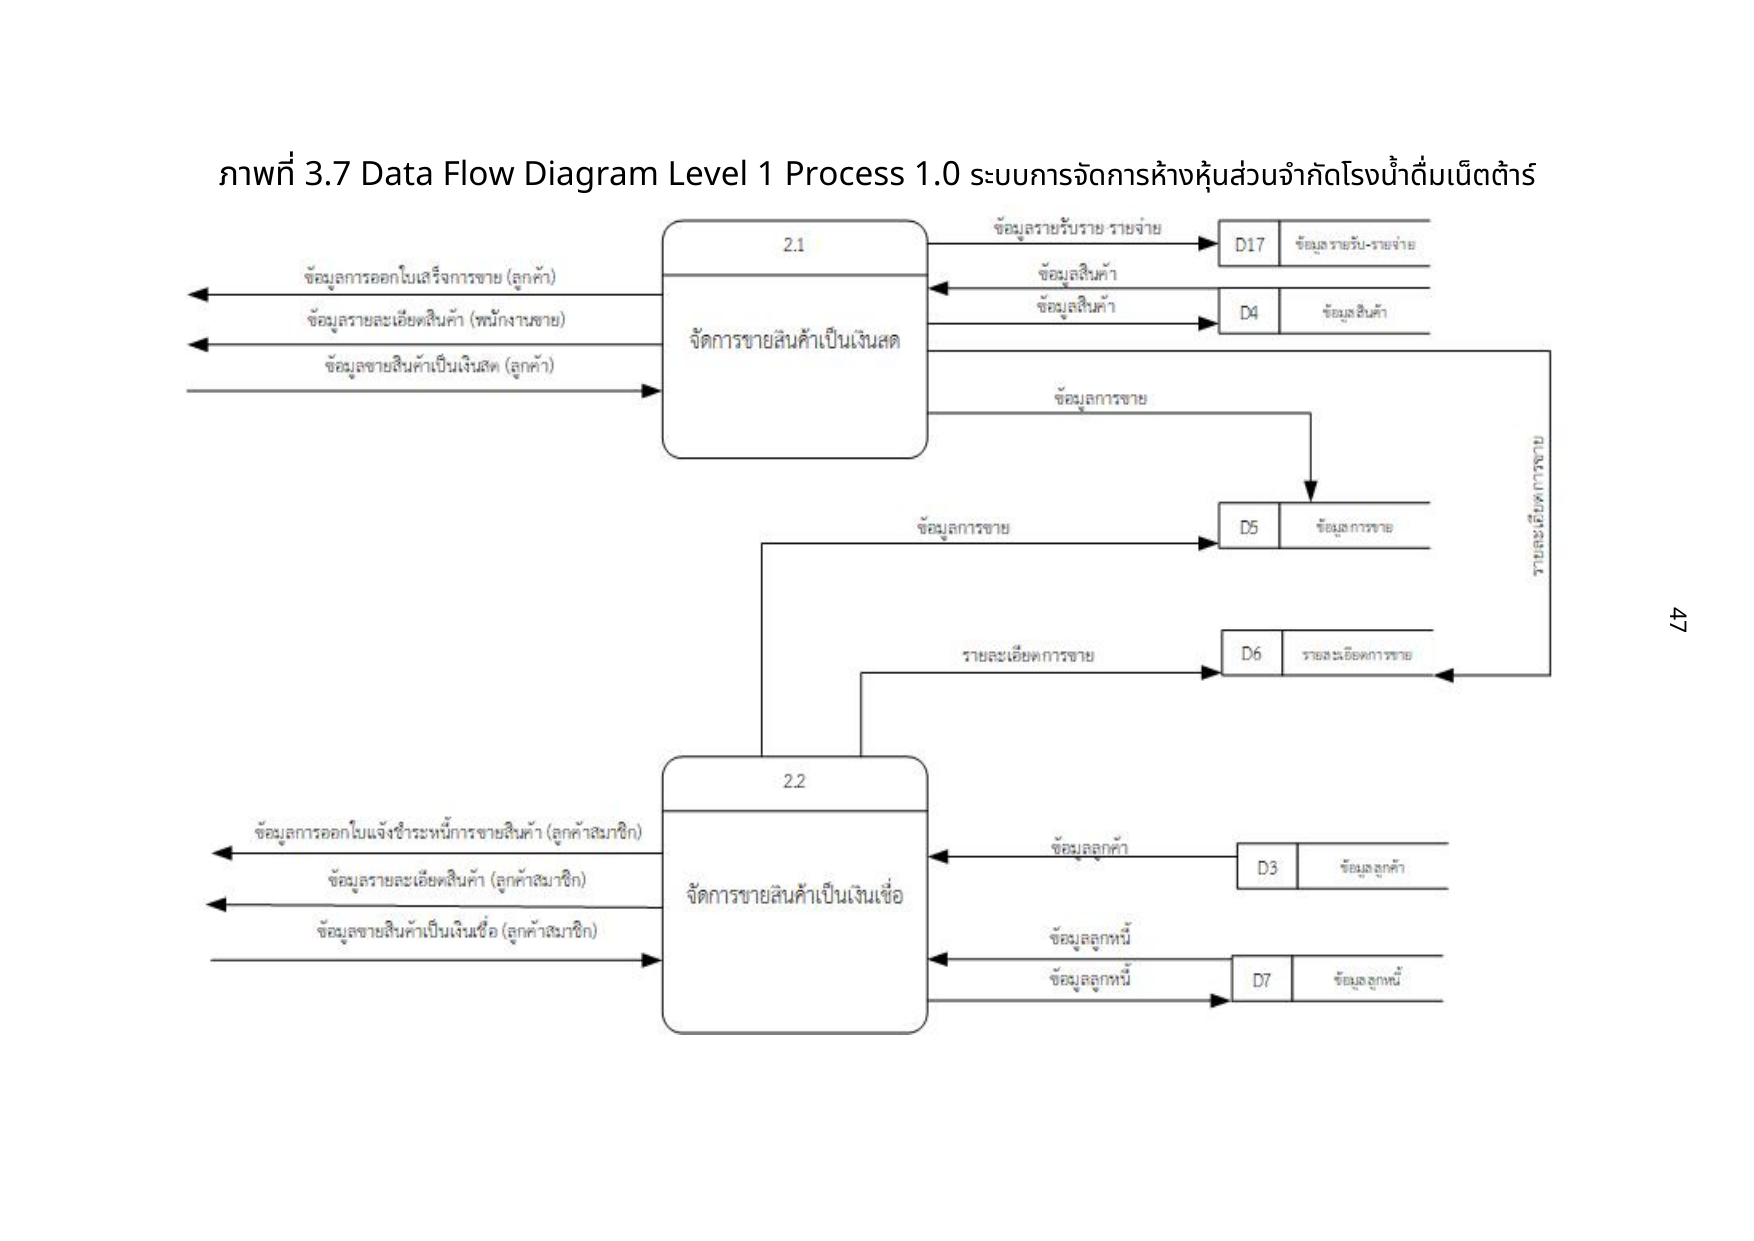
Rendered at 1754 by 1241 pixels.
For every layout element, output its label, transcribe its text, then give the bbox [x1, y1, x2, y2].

picture [185, 204, 1569, 1035]
text ภาพที่ 3.7 Data Flow Diagram Level 1 Process 1.0 ระบบการจัดการห้างหุ้นส่วนจำกัดโรงน้ำดื่มเน็ตต้าร์ [150, 150, 1604, 201]
